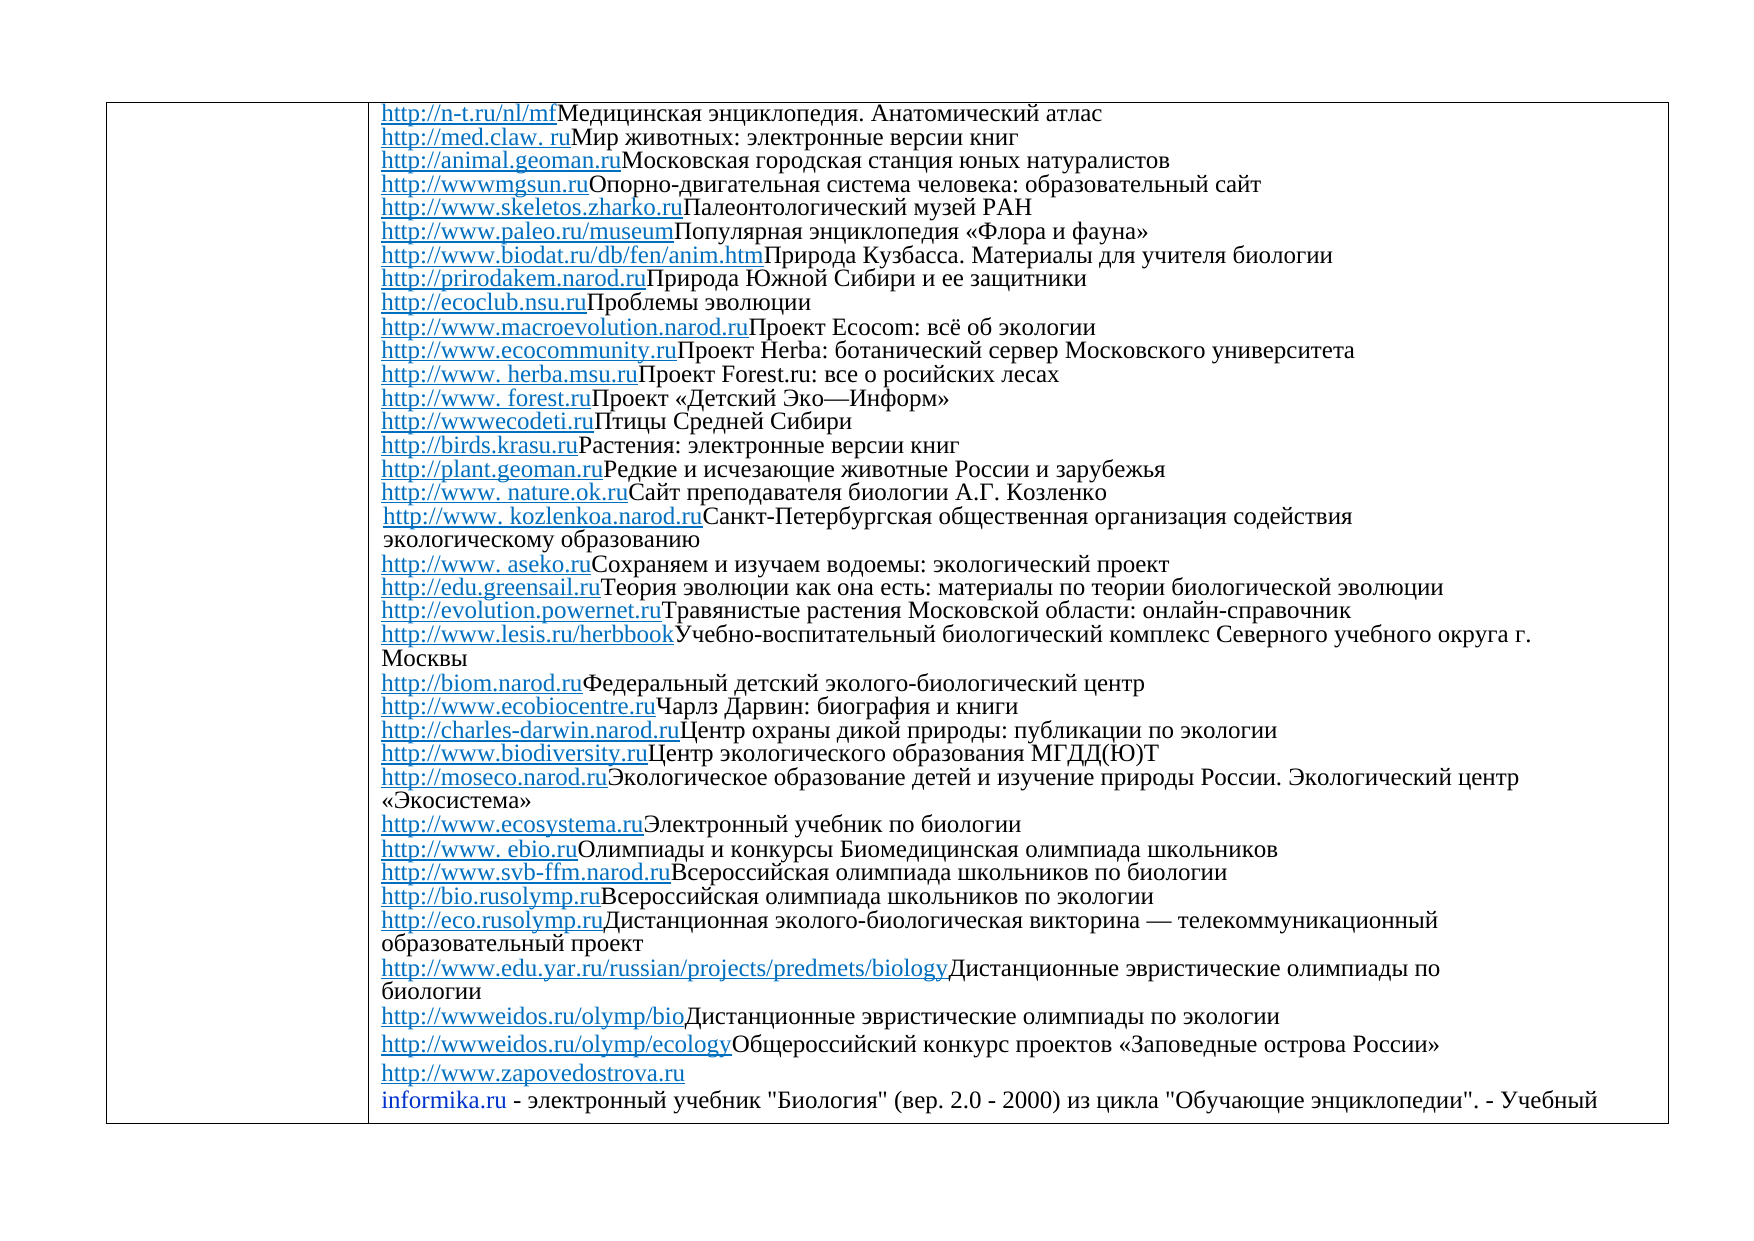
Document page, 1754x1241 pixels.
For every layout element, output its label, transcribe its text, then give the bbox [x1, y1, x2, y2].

table_header http://n-t.ru/nl/mfМедицинская энциклопедия. Анатомический атлас http://med.claw. ruМир животных: электронные версии книг http://animal.geoman.ruМосковская городская станция юных натуралистов http://wwwmgsun.ruОпорно-двигательная система человека: образовательный сайт http://www.skeletos.zharko.ruПалеонтологический музей РАН http://www.paleo.ru/museumПопулярная энциклопедия «Флора и фауна» http://www.biodat.ru/db/fen/anim.htmПрирода Кузбасса. Материалы для учителя биологии http://prirodakem.narod.ruПрирода Южной Сибири и ее защитники http://ecoclub.nsu.ruПроблемы эволюции http://www.macroevolution.narod.ruПроект Ecocom: всё об экологии http://www.ecocommunity.ruПроект Herba: ботанический сервер Московского университета http://www. herba.msu.ruПроект Forest.ru: все о росийских лесах http://www. forest.ruПроект «Детский Эко—Информ» http://wwwecodeti.ruПтицы Средней Сибири http://birds.krasu.ruРастения: электронные версии книг http://plant.geoman.ruРедкие и исчезающие животные России и зарубежья http://www. nature.ok.ruСайт преподавателя биологии А.Г. Козленко http://www. kozlenkoa.narod.ruСанкт-Петербургская общественная организация содействия экологическому образованию http://www. aseko.ruСохраняем и изучаем водоемы: экологический проект http://edu.greensail.ruТеория эволюции как она есть: материалы по теории биологической эволюции http://evolution.powernet.ruТравянистые растения Московской области: онлайн-справочник http://www.lesis.ru/herbbookУчебно-воспитательный биологический комплекс Северного учебного округа г. Москвы http://biom.narod.ruФедеральный детский эколого-биологический центр http://www.ecobiocentre.ruЧарлз Дарвин: биография и книги http://charles-darwin.narod.ruЦентр охраны дикой природы: публикации по экологии http://www.biodiversity.ruЦентр экологического образования МГДД(Ю)Т http://moseco.narod.ruЭкологическое образование детей и изучение природы России. Экологический центр «Экосистема» http://www.ecosystema.ruЭлектронный учебник по биологии http://www. ebio.ruОлимпиады и конкурсы Биомедицинская олимпиада школьников http://www.svb-ffm.narod.ruВсероссийская олимпиада школьников по биологии http://bio.rusolymp.ruВсероссийская олимпиада школьников по экологии http://eco.rusolymp.ruДистанционная эколого-биологическая викторина — телекоммуникационный образовательный проект http://www.edu.yar.ru/russian/projects/predmets/biologyДистанционные эвристические олимпиады по биологии http://wwweidos.ru/olymp/bioДистанционные эвристические олимпиады по экологии http://wwweidos.ru/olymp/ecologyОбщероссийский конкурс проектов «Заповедные острова России» http://www.zapovedostrova.ru informika.ru - электронный учебник "Биология" (вер. 2.0 - 2000) из цикла "Обучающие энциклопедии". - Учебный [369, 103, 1668, 1123]
table_header [107, 103, 368, 1123]
